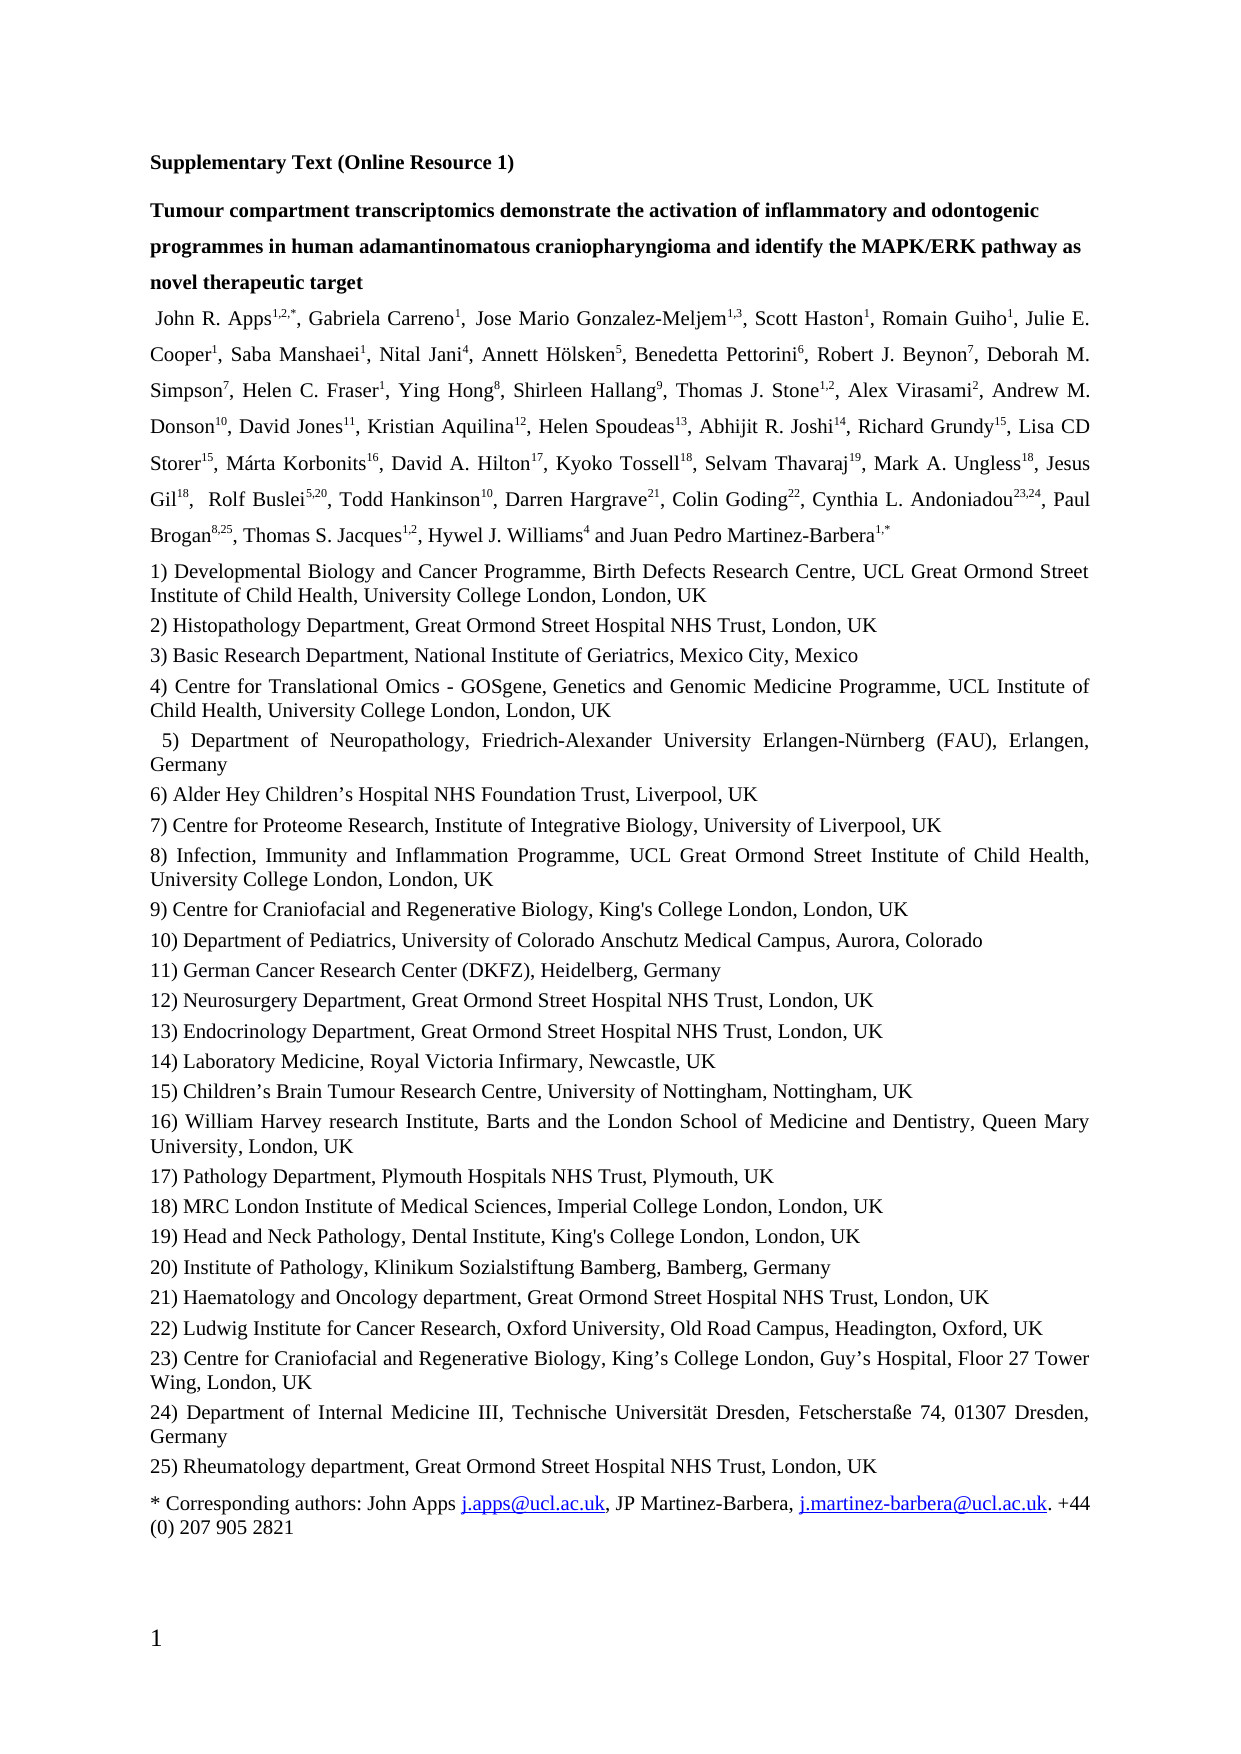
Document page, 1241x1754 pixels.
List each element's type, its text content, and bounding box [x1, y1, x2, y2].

text 13) Endocrinology Department, Great Ormond Street Hospital NHS Trust, London, UK [150, 1018, 1090, 1043]
text John R. Apps1,2,*, Gabriela Carreno1, Jose Mario Gonzalez-Meljem1,3, Scott Haston1, Romain Guiho1, Julie E. Cooper1, Saba Manshaei1, Nital Jani4, Annett Hölsken5, Benedetta Pettorini6, Robert J. Beynon7, Deborah M. Simpson7, Helen C. Fraser1, Ying Hong8, Shirleen Hallang9, Thomas J. Stone1,2, Alex Virasami2, Andrew M. Donson10, David Jones11, Kristian Aquilina12, Helen Spoudeas13, Abhijit R. Joshi14, Richard Grundy15, Lisa CD Storer15, Márta Korbonits16, David A. Hilton17, Kyoko Tossell18, Selvam Thavaraj19, Mark A. Ungless18, Jesus Gil18, Rolf Buslei5,20, Todd Hankinson10, Darren Hargrave21, Colin Goding22, Cynthia L. Andoniadou23,24, Paul Brogan8,25, Thomas S. Jacques1,2, Hywel J. Williams4 and Juan Pedro Martinez-Barbera1,* [150, 306, 1090, 547]
text 11) German Cancer Research Center (DKFZ), Heidelberg, Germany [150, 958, 1090, 982]
text 22) Ludwig Institute for Cancer Research, Oxford University, Old Road Campus, Headington, Oxford, UK [150, 1315, 1090, 1339]
text 6) Alder Hey Children’s Hospital NHS Foundation Trust, Liverpool, UK [150, 782, 1090, 806]
text 19) Head and Neck Pathology, Dental Institute, King's College London, London, UK [150, 1224, 1090, 1248]
text * Corresponding authors: John Apps j.apps@ucl.ac.uk, JP Martinez-Barbera, j.martinez-barbera@ucl.ac.uk. +44 (0) 207 905 2821 [150, 1491, 1090, 1539]
text 1) Developmental Biology and Cancer Programme, Birth Defects Research Centre, UCL Great Ormond Street Institute of Child Health, University College London, London, UK [150, 558, 1090, 607]
text 20) Institute of Pathology, Klinikum Sozialstiftung Bamberg, Bamberg, Germany [150, 1255, 1090, 1279]
text 14) Laboratory Medicine, Royal Victoria Infirmary, Newcastle, UK [150, 1049, 1090, 1073]
text 7) Centre for Proteome Research, Institute of Integrative Biology, University of Liverpool, UK [150, 813, 1090, 837]
text 15) Children’s Brain Tumour Research Centre, University of Nottingham, Nottingham, UK [150, 1079, 1090, 1103]
text 2) Histopathology Department, Great Ormond Street Hospital NHS Trust, London, UK [150, 613, 1090, 637]
text 10) Department of Pediatrics, University of Colorado Anschutz Medical Campus, Aurora, Colorado [150, 928, 1090, 952]
text 16) William Harvey research Institute, Barts and the London School of Medicine and Dentistry, Queen Mary University, London, UK [150, 1109, 1090, 1158]
text Tumour compartment transcriptomics demonstrate the activation of inflammatory and odontogenic programmes in human adamantinomatous craniopharyngioma and identify the MAPK/ERK pathway as novel therapeutic target [150, 198, 1090, 294]
text 12) Neurosurgery Department, Great Ormond Street Hospital NHS Trust, London, UK [150, 988, 1090, 1012]
text 23) Centre for Craniofacial and Regenerative Biology, King’s College London, Guy’s Hospital, Floor 27 Tower Wing, London, UK [150, 1346, 1090, 1394]
text 24) Department of Internal Medicine III, Technische Universität Dresden, Fetscherstaße 74, 01307 Dresden, Germany [150, 1400, 1090, 1448]
text 8) Infection, Immunity and Inflammation Programme, UCL Great Ormond Street Institute of Child Health, University College London, London, UK [150, 843, 1090, 891]
text 3) Basic Research Department, National Institute of Geriatrics, Mexico City, Mexico [150, 643, 1090, 667]
text 5) Department of Neuropathology, Friedrich-Alexander University Erlangen-Nürnberg (FAU), Erlangen, Germany [150, 728, 1090, 776]
text 18) MRC London Institute of Medical Sciences, Imperial College London, London, UK [150, 1194, 1090, 1218]
text 21) Haematology and Oncology department, Great Ormond Street Hospital NHS Trust, London, UK [150, 1285, 1090, 1309]
text 25) Rheumatology department, Great Ormond Street Hospital NHS Trust, London, UK [150, 1454, 1090, 1478]
text 4) Centre for Translational Omics - GOSgene, Genetics and Genomic Medicine Programme, UCL Institute of Child Health, University College London, London, UK [150, 673, 1090, 722]
text 17) Pathology Department, Plymouth Hospitals NHS Trust, Plymouth, UK [150, 1164, 1090, 1188]
text Supplementary Text (Online Resource 1) [150, 150, 1090, 174]
text 9) Centre for Craniofacial and Regenerative Biology, King's College London, London, UK [150, 897, 1090, 921]
